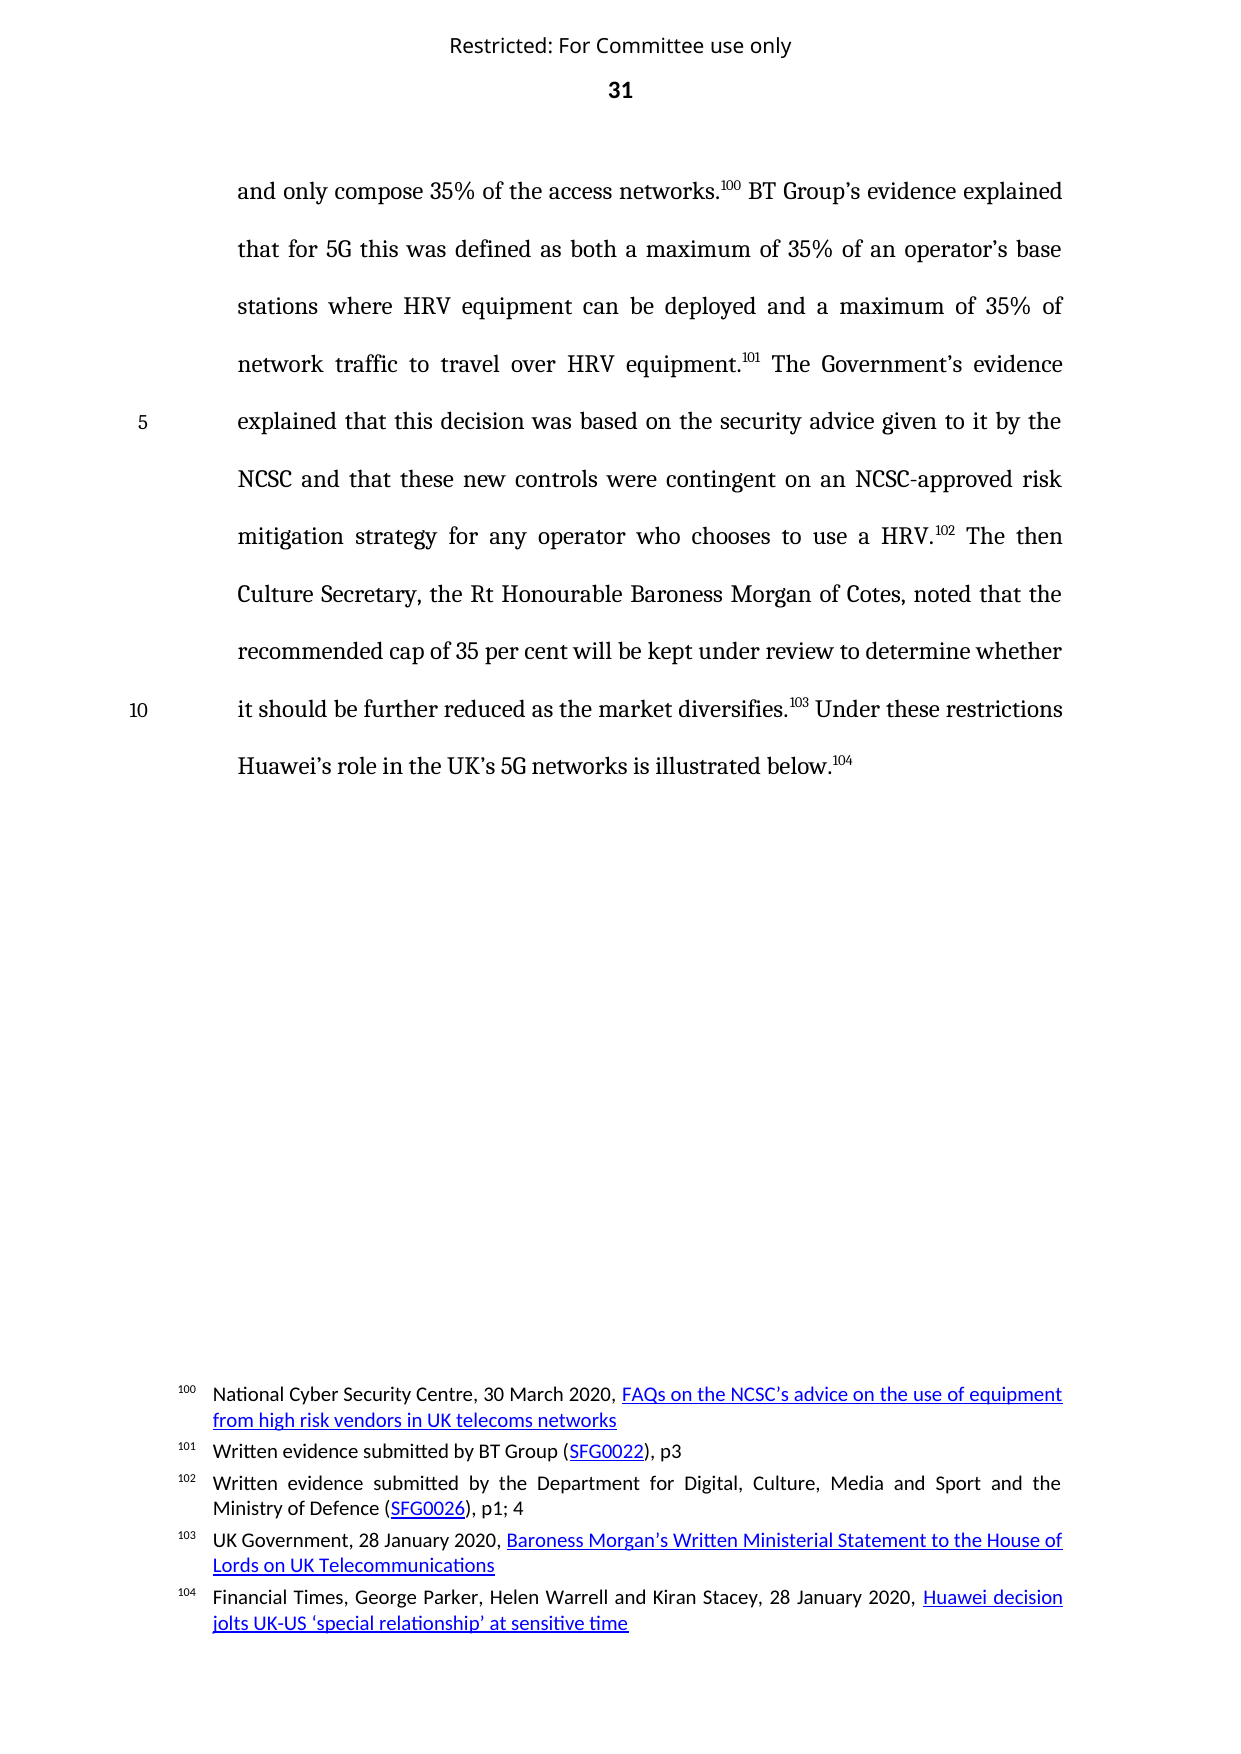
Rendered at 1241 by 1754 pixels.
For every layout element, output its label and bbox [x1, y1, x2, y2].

text [177, 177, 1063, 781]
